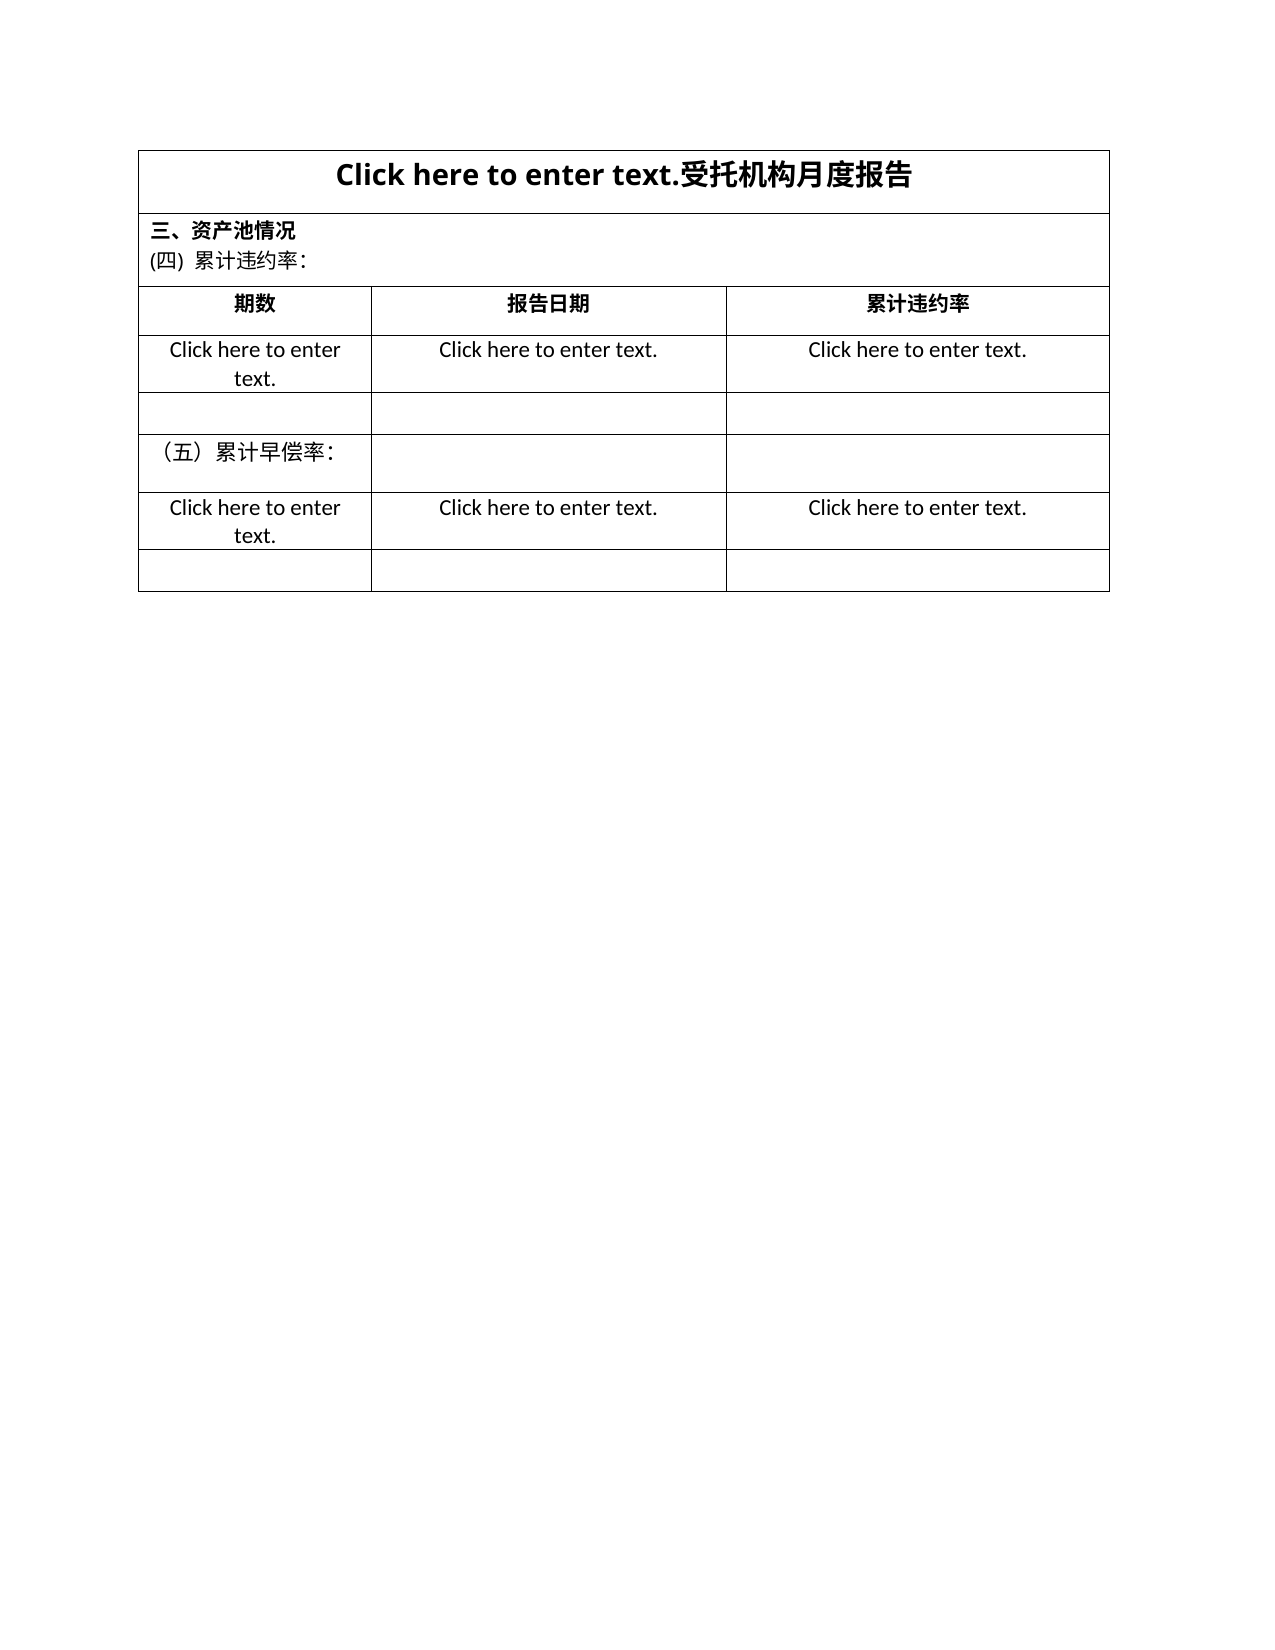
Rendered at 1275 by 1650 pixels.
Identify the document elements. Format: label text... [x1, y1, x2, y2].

table_cell 期数 [139, 287, 371, 334]
table_cell [727, 393, 1109, 434]
table_cell [727, 550, 1109, 591]
table_cell [372, 435, 726, 492]
table_cell 累计违约率 [727, 287, 1109, 334]
table_cell [372, 393, 726, 434]
table_header 受托机构月度报告 [139, 151, 1109, 213]
table_cell [372, 550, 726, 591]
table_cell [727, 435, 1109, 492]
table_cell [139, 393, 371, 434]
table_cell 报告日期 [372, 287, 726, 334]
table_cell [139, 550, 371, 591]
table_cell （五）累计早偿率： [139, 435, 371, 492]
table_cell 三、资产池情况 (四) 累计违约率： [139, 214, 1109, 286]
